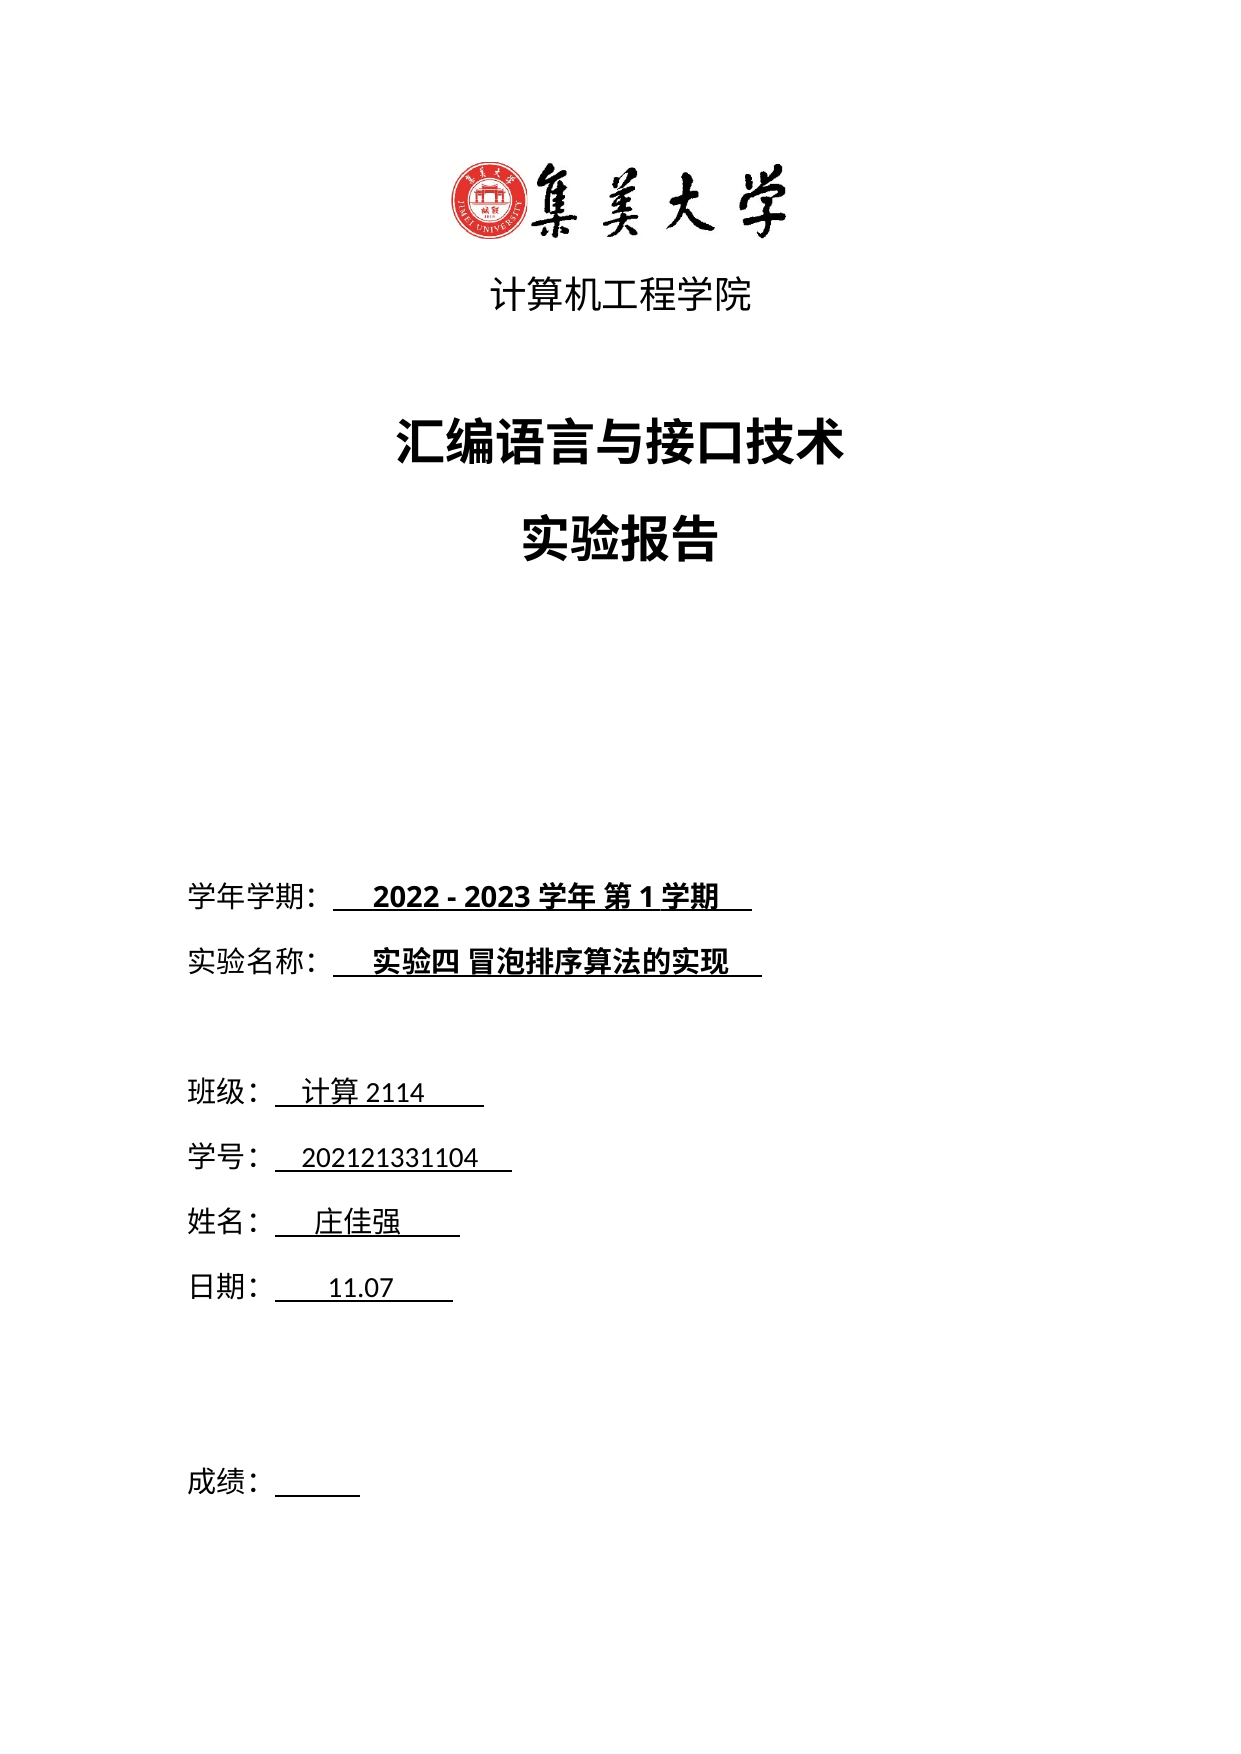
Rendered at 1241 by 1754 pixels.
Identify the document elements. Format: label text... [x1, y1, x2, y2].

text 实验名称： 实验四 冒泡排序算法的实现 [187, 927, 1053, 992]
text 实验报告 [187, 487, 1053, 584]
text 学号： 202121331104 [187, 1122, 1053, 1187]
text 成绩： [187, 1447, 1053, 1512]
text 计算机工程学院 [187, 259, 1053, 324]
picture [451, 162, 789, 239]
text 班级： 计算2114 [187, 1057, 1053, 1122]
text 学年学期： 2022 - 2023 学年 第1学期 [187, 862, 1053, 927]
text 姓名： 庄佳强 [187, 1187, 1053, 1252]
text 汇编语言与接口技术 [187, 389, 1053, 487]
text 日期： 11.07 [187, 1252, 1053, 1317]
